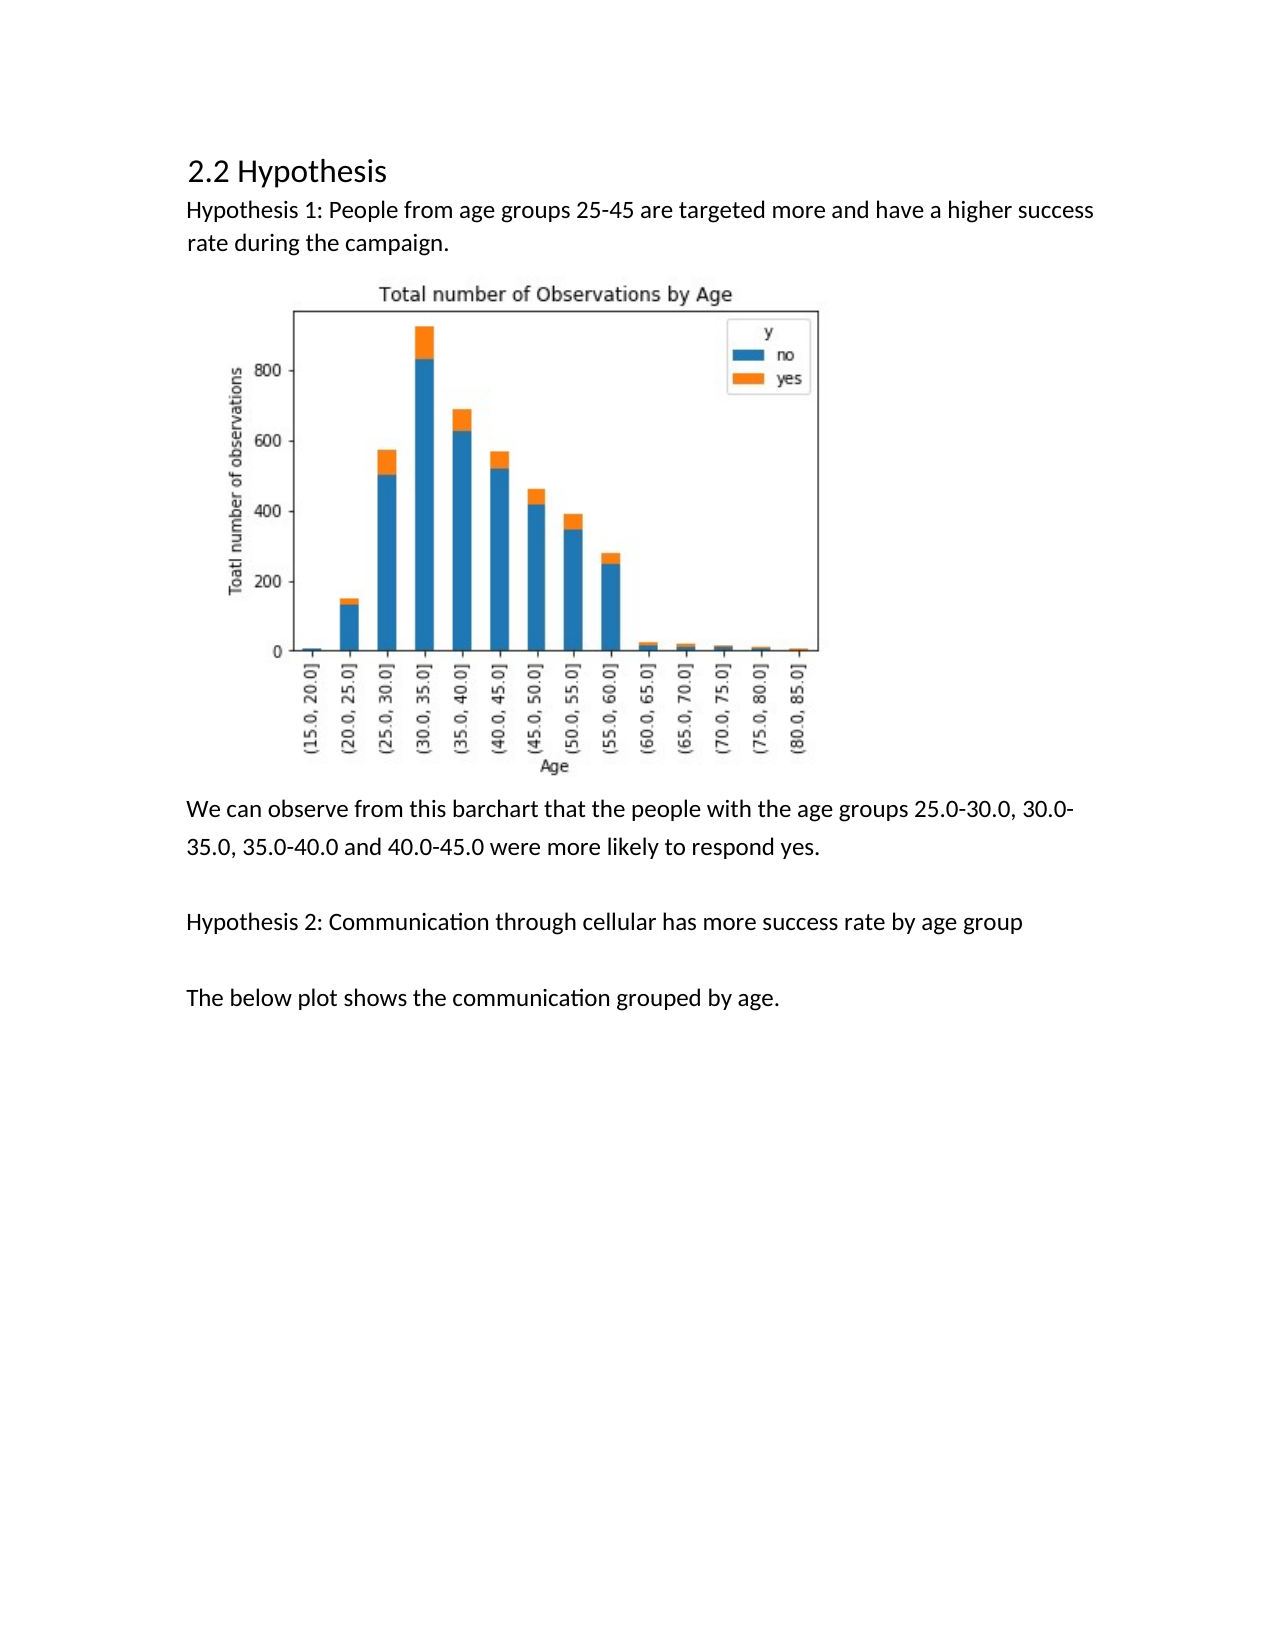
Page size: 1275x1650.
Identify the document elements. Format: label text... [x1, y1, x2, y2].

text The below plot shows the communication grouped by age. [186, 982, 1128, 1013]
subtitle 2.2 Hypothesis [187, 150, 1246, 191]
text 35.0, 35.0-40.0 and 40.0-45.0 were more likely to respond yes. [186, 831, 1128, 861]
text Hypothesis 2: Communication through cellular has more success rate by age group [186, 907, 1128, 937]
text Hypothesis 1: People from age groups 25-45 are targeted more and have a higher success rate during the campaign. [186, 194, 1128, 257]
picture [190, 264, 863, 791]
text We can observe from this barchart that the people with the age groups 25.0-30.0, 30.0- [186, 793, 1128, 824]
